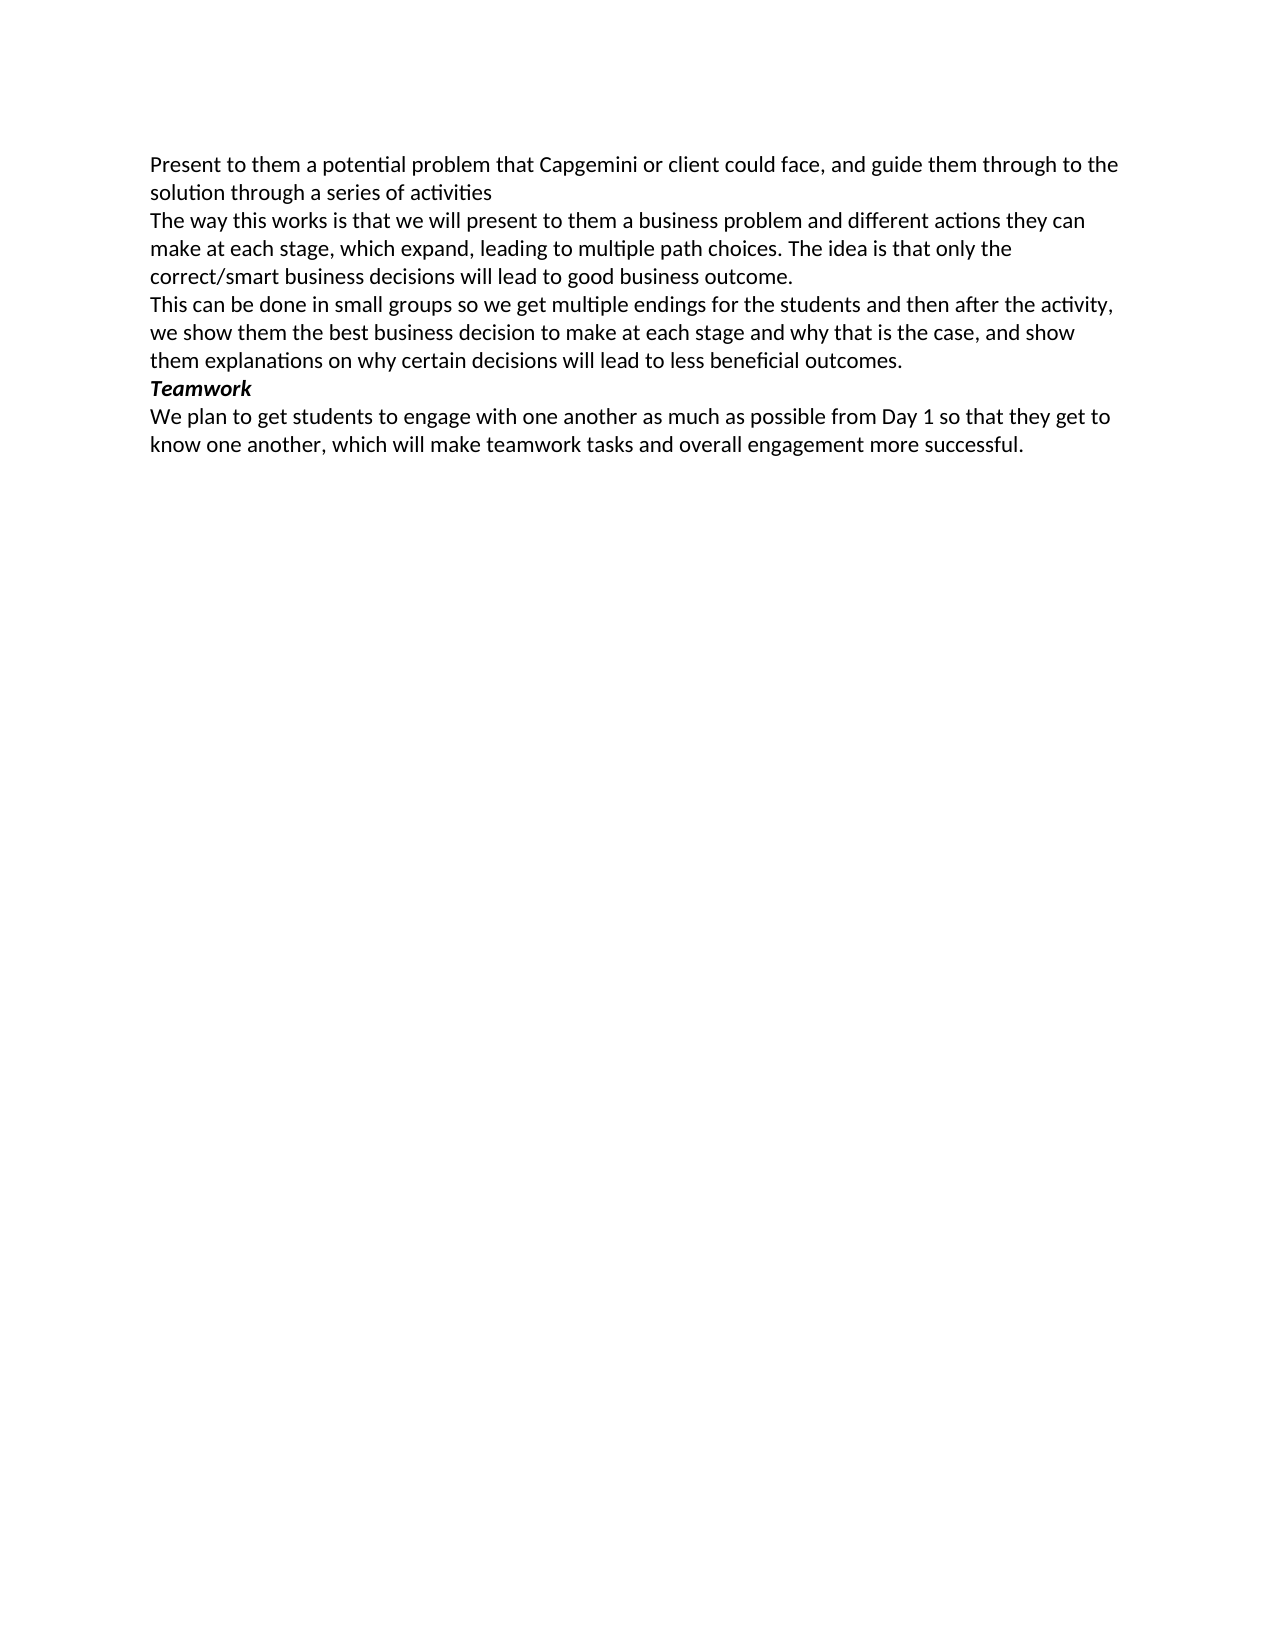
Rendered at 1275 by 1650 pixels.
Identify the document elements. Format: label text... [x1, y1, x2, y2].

text We plan to get students to engage with one another as much as possible from Day 1 so that they get to know one another, which will make teamwork tasks and overall engagement more successful. [150, 402, 1125, 458]
text The way this works is that we will present to them a business problem and different actions they can make at each stage, which expand, leading to multiple path choices. The idea is that only the correct/smart business decisions will lead to good business outcome. [150, 206, 1125, 290]
text Present to them a potential problem that Capgemini or client could face, and guide them through to the solution through a series of activities [150, 150, 1125, 206]
text Teamwork [150, 374, 1125, 402]
text This can be done in small groups so we get multiple endings for the students and then after the activity, we show them the best business decision to make at each stage and why that is the case, and show them explanations on why certain decisions will lead to less beneficial outcomes. [150, 290, 1125, 374]
